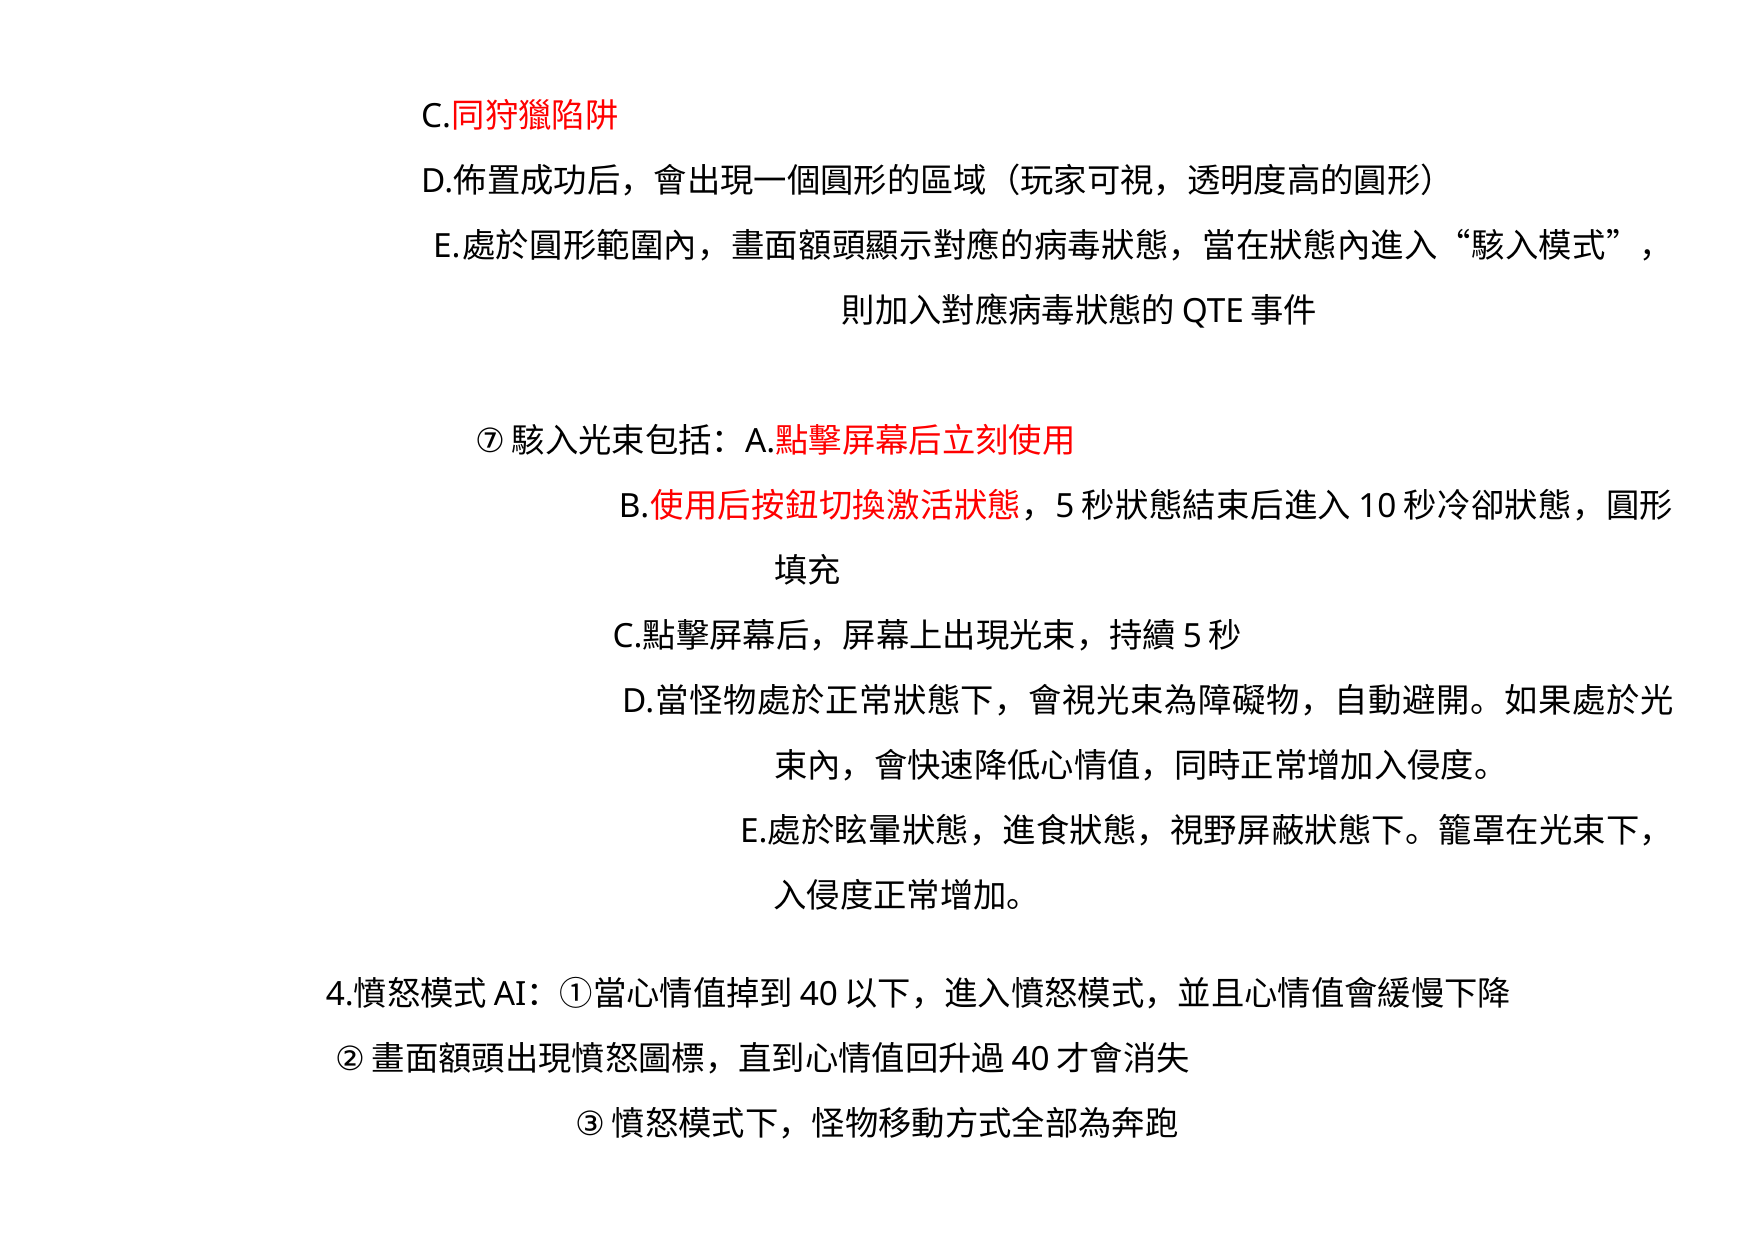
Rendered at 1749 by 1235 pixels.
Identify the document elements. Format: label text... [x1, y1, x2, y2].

text ③憤怒模式下，怪物移動方式全部為奔跑 [75, 1088, 1673, 1153]
text 4.憤怒模式AI：①當心情值掉到40以下，進入憤怒模式，並且心情值會緩慢下降 [75, 958, 1673, 1023]
text C.同狩獵陷阱 [75, 81, 1673, 146]
text E.處於圓形範圍內，畫面額頭顯示對應的病毒狀態，當在狀態內進入“駭入模式”，則加入對應病毒狀態的QTE事件 [75, 211, 1673, 341]
text D.佈置成功后，會出現一個圓形的區域（玩家可視，透明度高的圓形） [75, 146, 1673, 211]
text E.處於眩暈狀態，進食狀態，視野屏蔽狀態下。籠罩在光束下，入侵度正常增加。 [740, 796, 1673, 926]
text D.當怪物處於正常狀態下，會視光束為障礙物，自動避開。如果處於光束內，會快速降低心情值，同時正常增加入侵度。 [474, 666, 1673, 796]
text ②畫面額頭出現憤怒圖標，直到心情值回升過40才會消失 [75, 1023, 1673, 1088]
text ⑦駭入光束包括：A.點擊屏幕后立刻使用 [75, 406, 1673, 471]
text C.點擊屏幕后，屏幕上出現光束，持續5秒 [474, 601, 1673, 666]
text B.使用后按鈕切換激活狀態，5秒狀態結束后進入10秒冷卻狀態，圓形填充 [474, 471, 1673, 601]
